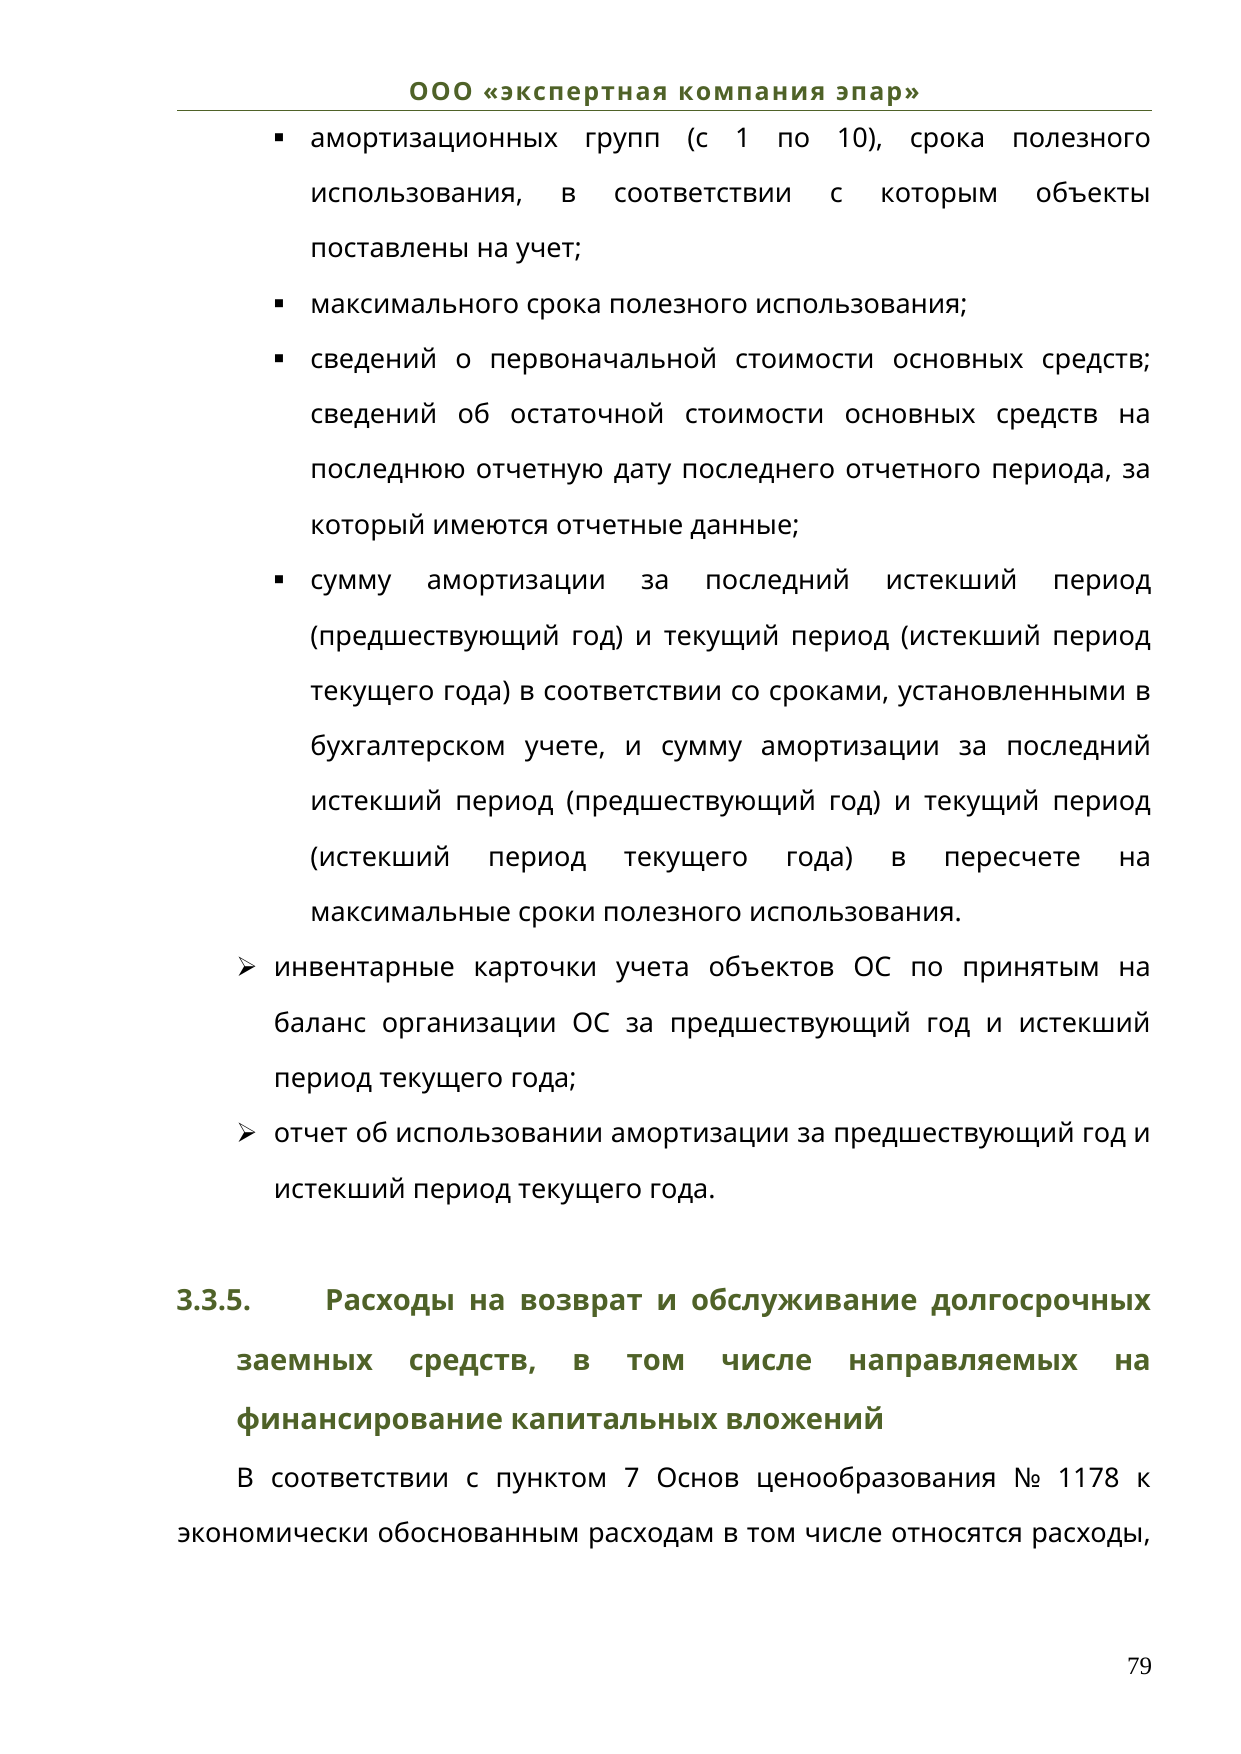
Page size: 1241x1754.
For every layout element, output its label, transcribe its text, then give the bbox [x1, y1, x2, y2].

list сведений о первоначальной стоимости основных средств; сведений об остаточной стоимости основных средств на последнюю отчетную дату последнего отчетного периода, за который имеются отчетные данные; [273, 339, 1152, 542]
list сумму амортизации за последний истекший период (предшествующий год) и текущий период (истекший период текущего года) в соответствии со сроками, установленными в бухгалтерском учете, и сумму амортизации за последний истекший период (предшествующий год) и текущий период (истекший период текущего года) в пересчете на максимальные сроки полезного использования. [273, 561, 1152, 929]
list амортизационных групп (с 1 по 10), срока полезного использования, в соответствии с которым объекты поставлены на учет; [273, 118, 1152, 266]
subtitle Расходы на возврат и обслуживание долгосрочных заемных средств, в том числе направляемых на финансирование капитальных вложений [176, 1280, 1152, 1438]
list максимального срока полезного использования; [273, 284, 1152, 321]
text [177, 1458, 1152, 1550]
list отчет об использовании амортизации за предшествующий год и истекший период текущего года. [236, 1114, 1152, 1206]
list инвентарные карточки учета объектов ОС по принятым на баланс организации ОС за предшествующий год и истекший период текущего года; [236, 948, 1152, 1095]
